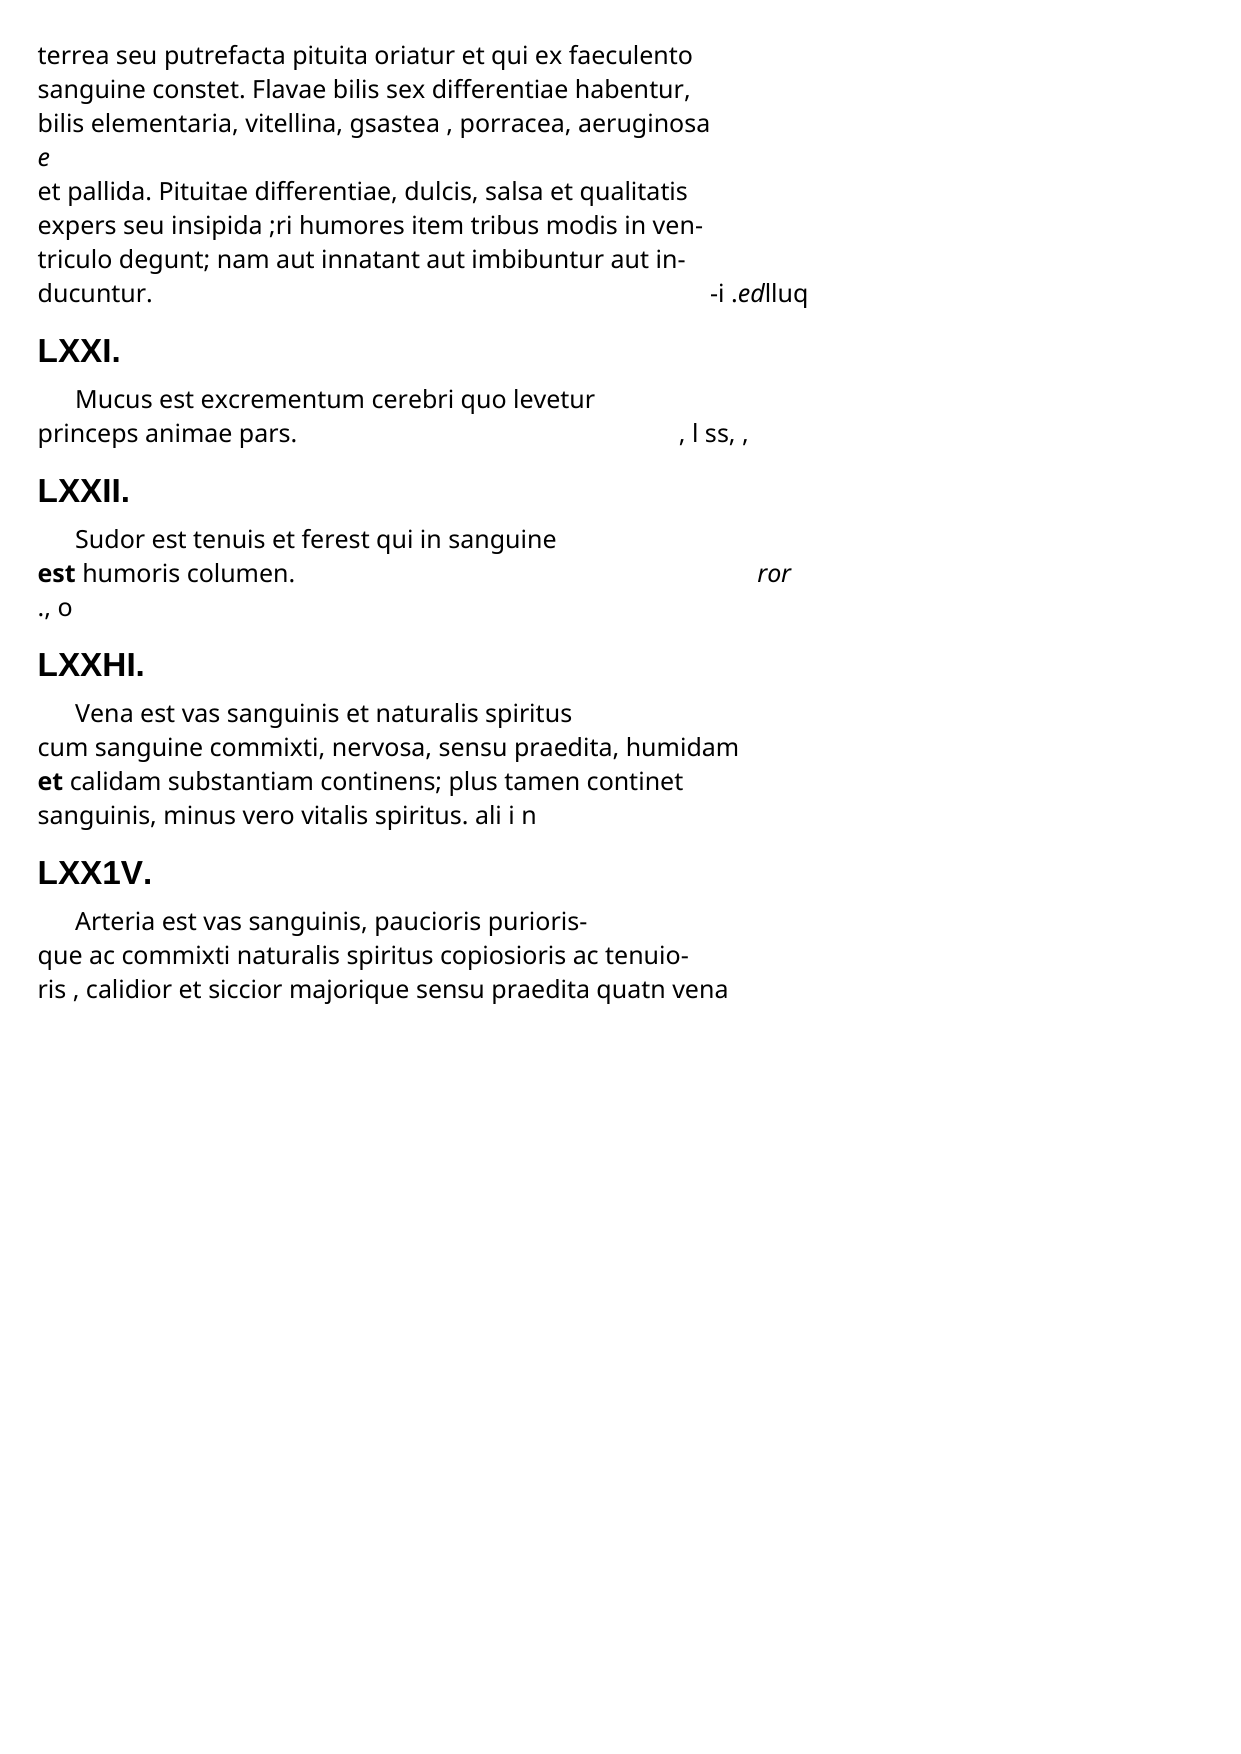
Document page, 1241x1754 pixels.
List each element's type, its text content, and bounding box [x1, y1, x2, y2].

text terrea seu putrefacta pituita oriatur et qui ex faeculento sanguine constet. Flavae bilis sex differentiae habentur, bilis elementaria, vitellina, gsastea , porracea, aeruginosa e [37, 37, 1203, 174]
text Sudor est tenuis et ferest qui in sanguine est humoris columen. ror [37, 522, 1203, 590]
subtitle LXX1V. [37, 853, 1203, 891]
text Arteria est vas sanguinis, paucioris purioris- que ac commixti naturalis spiritus copiosioris ac tenuio- ris , calidior et siccior majorique sensu praedita quatn vena [37, 904, 1203, 1006]
subtitle LXXI. [37, 331, 1203, 369]
subtitle LXXHI. [37, 645, 1203, 683]
text ., o [37, 590, 1203, 624]
subtitle LXXII. [37, 471, 1203, 509]
text Mucus est excrementum cerebri quo levetur princeps animae pars. , l ss, , [37, 382, 1203, 450]
text et pallida. Pituitae differentiae, dulcis, salsa et qualitatis expers seu insipida ;ri humores item tribus modis in ven- triculo degunt; nam aut innatant aut imbibuntur aut in- ducuntur. -i .edlluq [37, 174, 1203, 310]
text Vena est vas sanguinis et naturalis spiritus cum sanguine commixti, nervosa, sensu praedita, humidam et calidam substantiam continens; plus tamen continet sanguinis, minus vero vitalis spiritus. ali i n [37, 696, 1203, 832]
